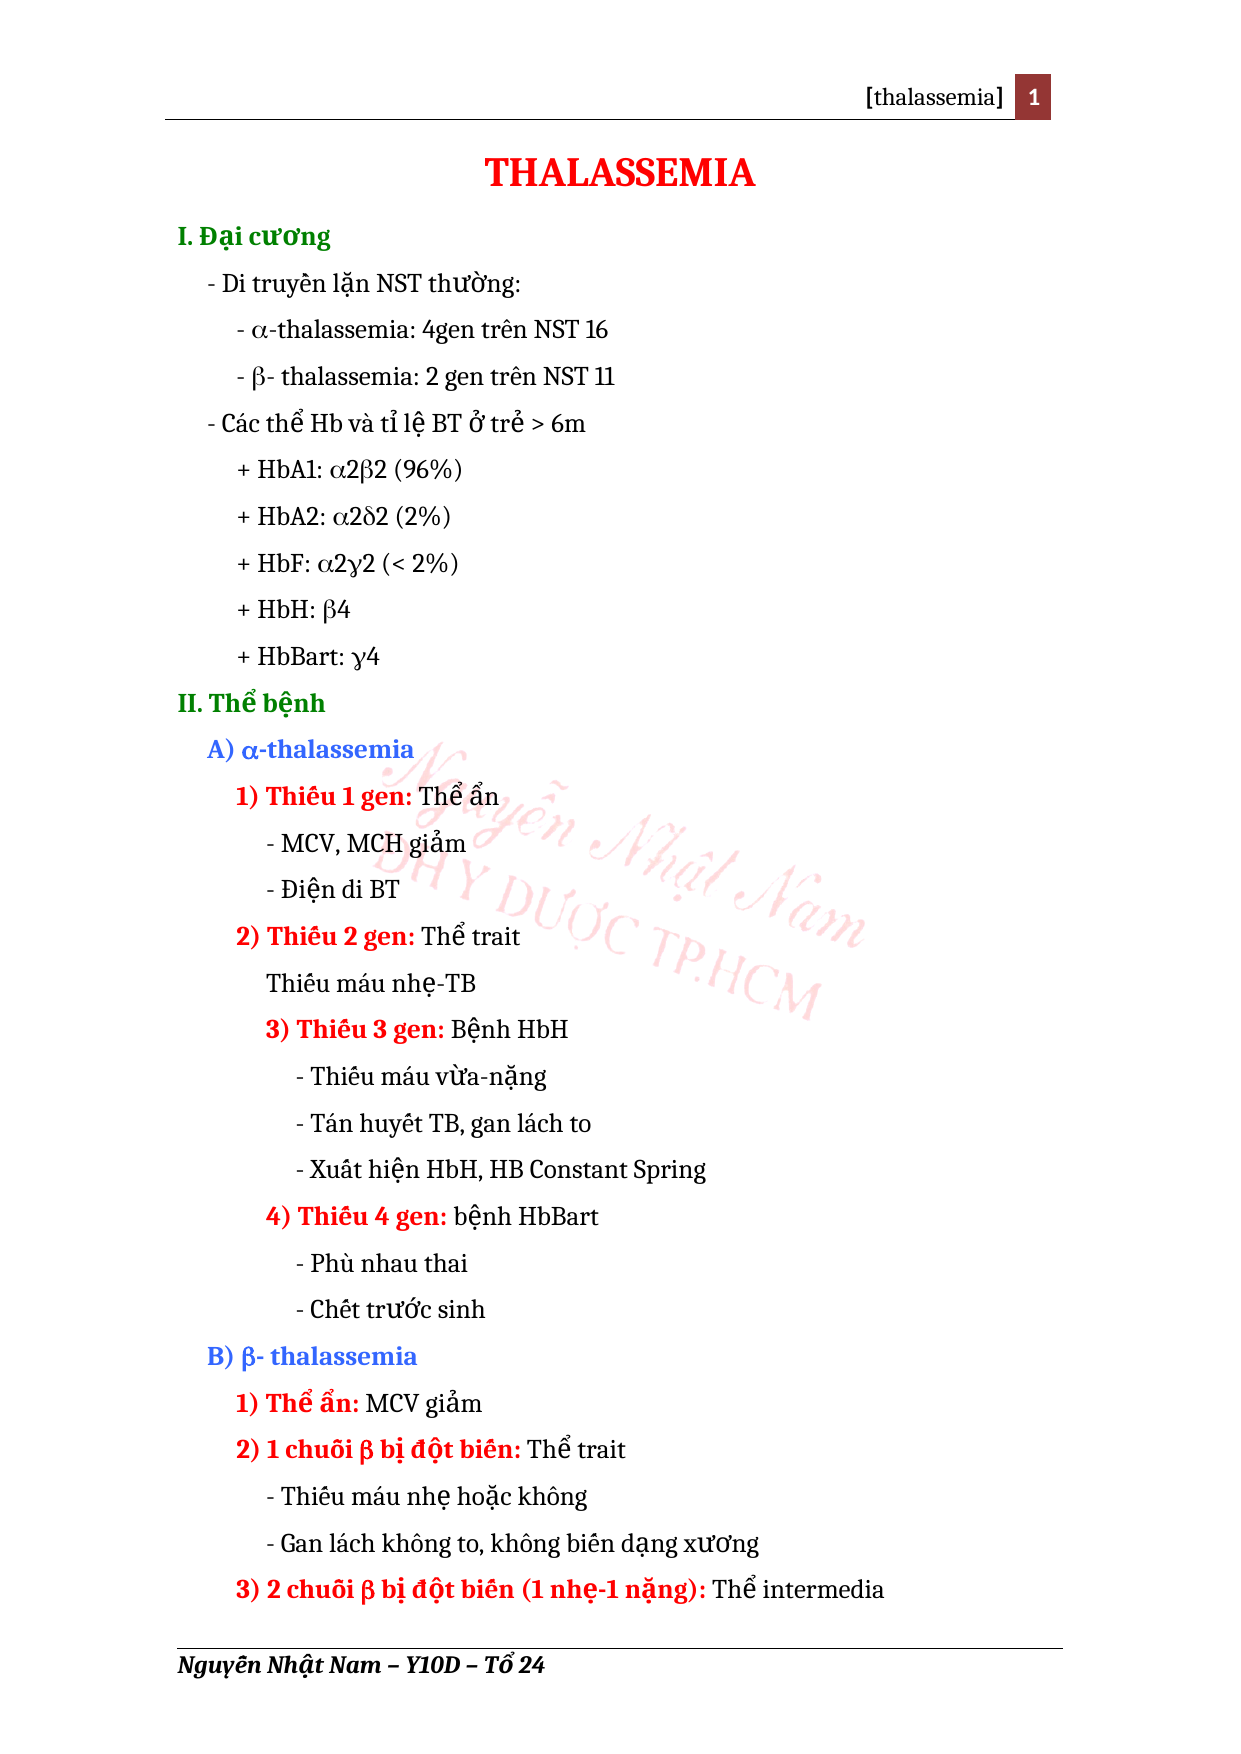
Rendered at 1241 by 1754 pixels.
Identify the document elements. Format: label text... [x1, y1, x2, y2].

text B) - thalassemia [177, 1341, 1063, 1372]
text Thiếu máu nhẹ-TB [177, 968, 1063, 999]
text - Gan lách không to, không biến dạng xương [177, 1528, 1063, 1559]
text - -thalassemia: 4gen trên NST 16 [177, 314, 1063, 345]
text + HbF: 22 (< 2%) [177, 548, 1063, 579]
text + HbA1: 22 (96%) [177, 454, 1063, 485]
text - Điện di BT [177, 874, 1063, 905]
text 4) Thiếu 4 gen: bệnh HbBart [177, 1201, 1063, 1232]
text I. Đại cương [177, 221, 1063, 252]
text 3) 2 chuỗi bị đột biến (1 nhẹ-1 nặng): Thể intermedia [177, 1574, 1063, 1605]
text - Các thể Hb và tỉ lệ BT ở trẻ > 6m [177, 408, 1063, 439]
text 2) 1 chuỗi bị đột biến: Thể trait [177, 1434, 1063, 1465]
text THALASSEMIA [177, 149, 1063, 197]
text - Di truyền lặn NST thường: [177, 268, 1063, 299]
text - Thiếu máu nhẹ hoặc không [177, 1481, 1063, 1512]
text 1) Thể ẩn: MCV giảm [177, 1388, 1063, 1419]
text - Phù nhau thai [177, 1248, 1063, 1279]
text - Chết trước sinh [177, 1294, 1063, 1325]
text + HbA2: 22 (2%) [177, 501, 1063, 532]
text II. Thể bệnh [177, 688, 1063, 719]
text 1) Thiếu 1 gen: Thể ẩn [177, 781, 1063, 812]
text - Xuất hiện HbH, HB Constant Spring [177, 1154, 1063, 1185]
text - MCV, MCH giảm [177, 828, 1063, 859]
text - Thiếu máu vừa-nặng [177, 1061, 1063, 1092]
text + HbBart: 4 [177, 641, 1063, 672]
text A) -thalassemia [177, 734, 1063, 765]
text - Tán huyết TB, gan lách to [177, 1108, 1063, 1139]
text + HbH: 4 [177, 594, 1063, 625]
text 2) Thiếu 2 gen: Thể trait [177, 921, 1063, 952]
text 3) Thiếu 3 gen: Bệnh HbH [177, 1014, 1063, 1045]
text - - thalassemia: 2 gen trên NST 11 [177, 361, 1063, 392]
